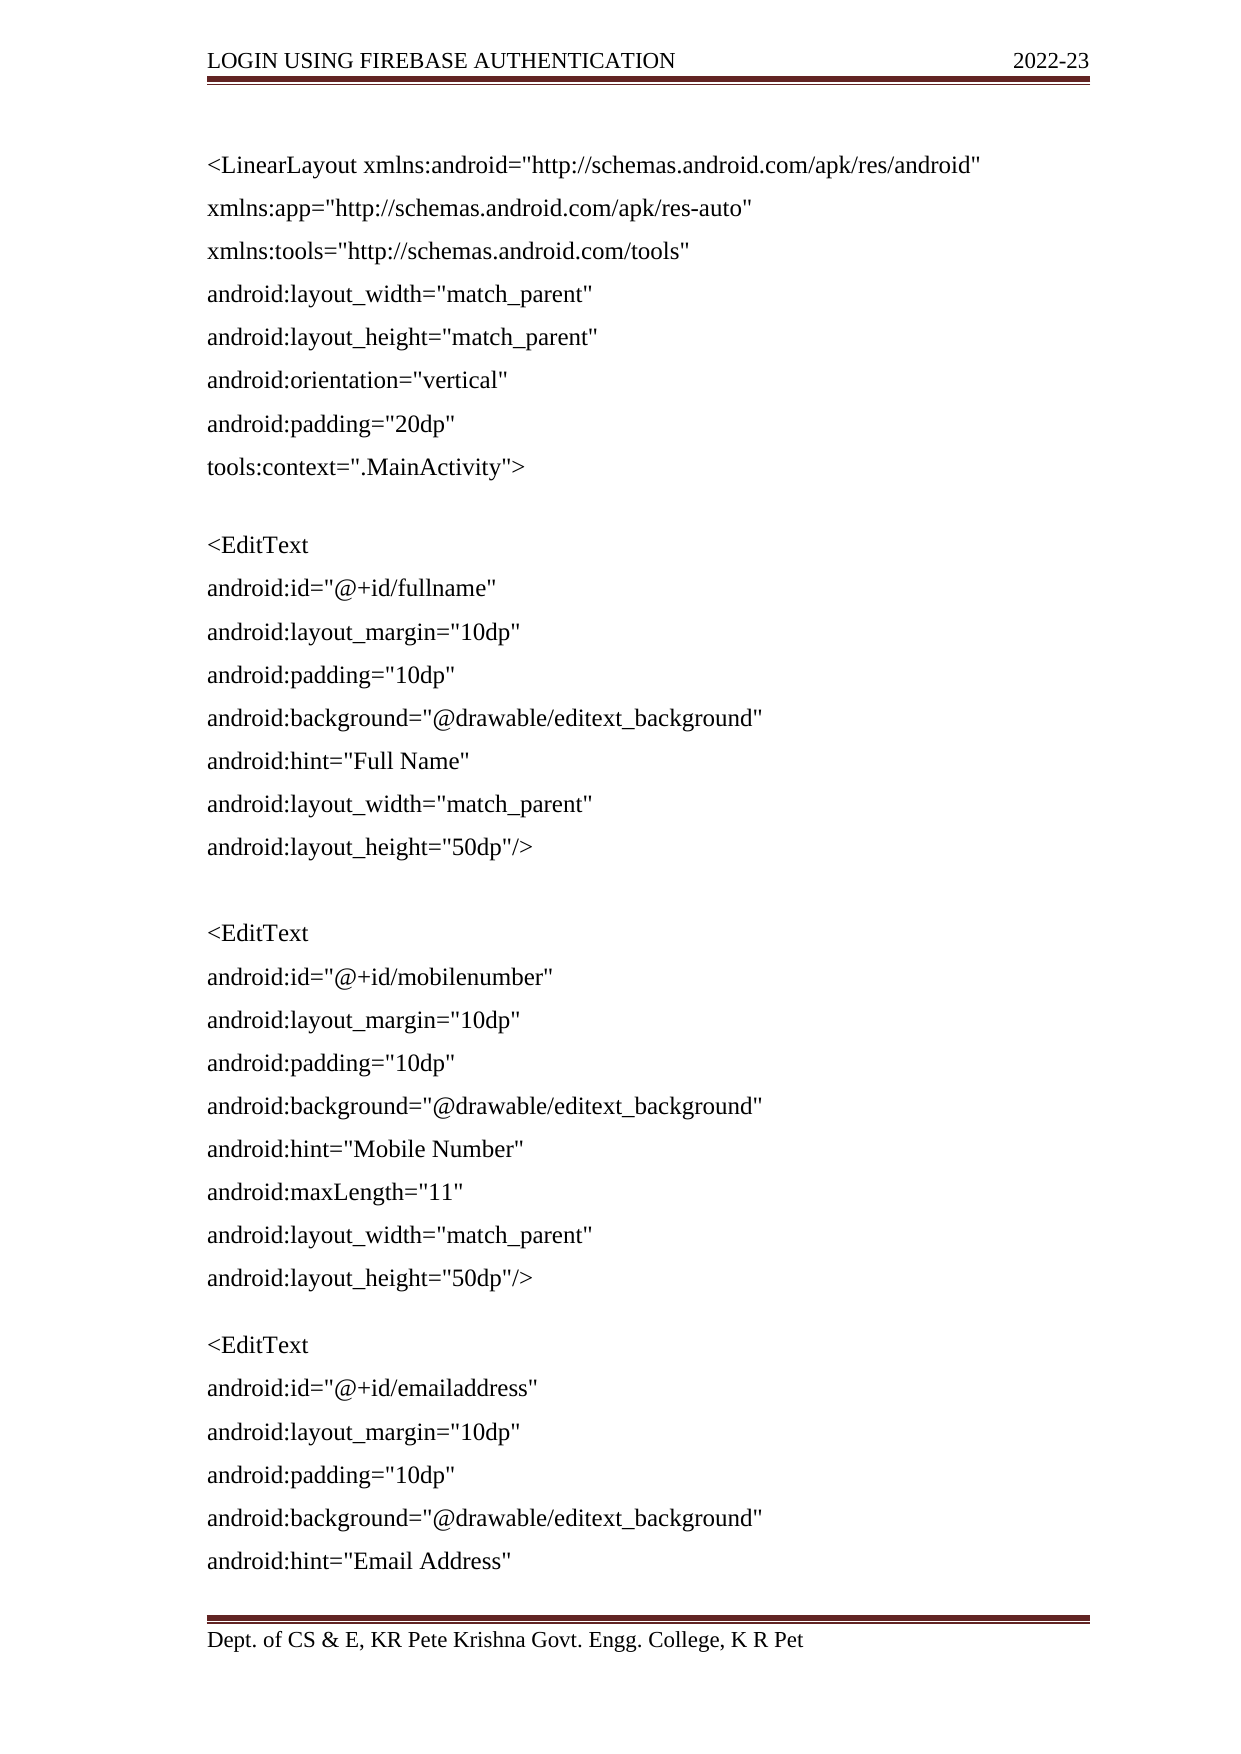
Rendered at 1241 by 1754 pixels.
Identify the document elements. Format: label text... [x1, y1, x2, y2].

text android:layout_width="match_parent" [207, 279, 1090, 308]
text <EditText [207, 1330, 1090, 1359]
text android:padding="10dp" [207, 1048, 1090, 1077]
text android:maxLength="11" [207, 1177, 1090, 1206]
text android:layout_height="50dp"/> [207, 832, 1090, 861]
text android:layout_width="match_parent" [207, 789, 1090, 818]
text android:padding="20dp" [207, 409, 1090, 437]
text tools:context=".MainActivity"> [207, 452, 1090, 481]
text <EditText [207, 918, 1090, 947]
text xmlns:tools="http://schemas.android.com/tools" [207, 236, 1090, 265]
text xmlns:app="http://schemas.android.com/apk/res-auto" [207, 193, 1090, 222]
text android:hint="Full Name" [207, 746, 1090, 775]
text android:hint="Email Address" [207, 1546, 1090, 1575]
text android:background="@drawable/editext_background" [207, 1091, 1090, 1120]
text android:padding="10dp" [207, 660, 1090, 688]
text android:layout_height="50dp"/> [207, 1263, 1090, 1292]
text android:layout_width="match_parent" [207, 1220, 1090, 1249]
text android:id="@+id/fullname" [207, 573, 1090, 602]
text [207, 1503, 1090, 1532]
text <LinearLayout xmlns:android="http://schemas.android.com/apk/res/android" [207, 150, 1090, 179]
text android:layout_height="match_parent" [207, 322, 1090, 351]
text android:id="@+id/emailaddress" [207, 1373, 1090, 1402]
text android:id="@+id/mobilenumber" [207, 962, 1090, 990]
text android:layout_margin="10dp" [207, 1417, 1090, 1445]
text android:layout_margin="10dp" [207, 1005, 1090, 1033]
text android:padding="10dp" [207, 1460, 1090, 1488]
text android:hint="Mobile Number" [207, 1134, 1090, 1163]
text <EditText [207, 530, 1090, 559]
text android:layout_margin="10dp" [207, 617, 1090, 645]
text android:orientation="vertical" [207, 366, 1090, 394]
text android:background="@drawable/editext_background" [207, 703, 1090, 732]
